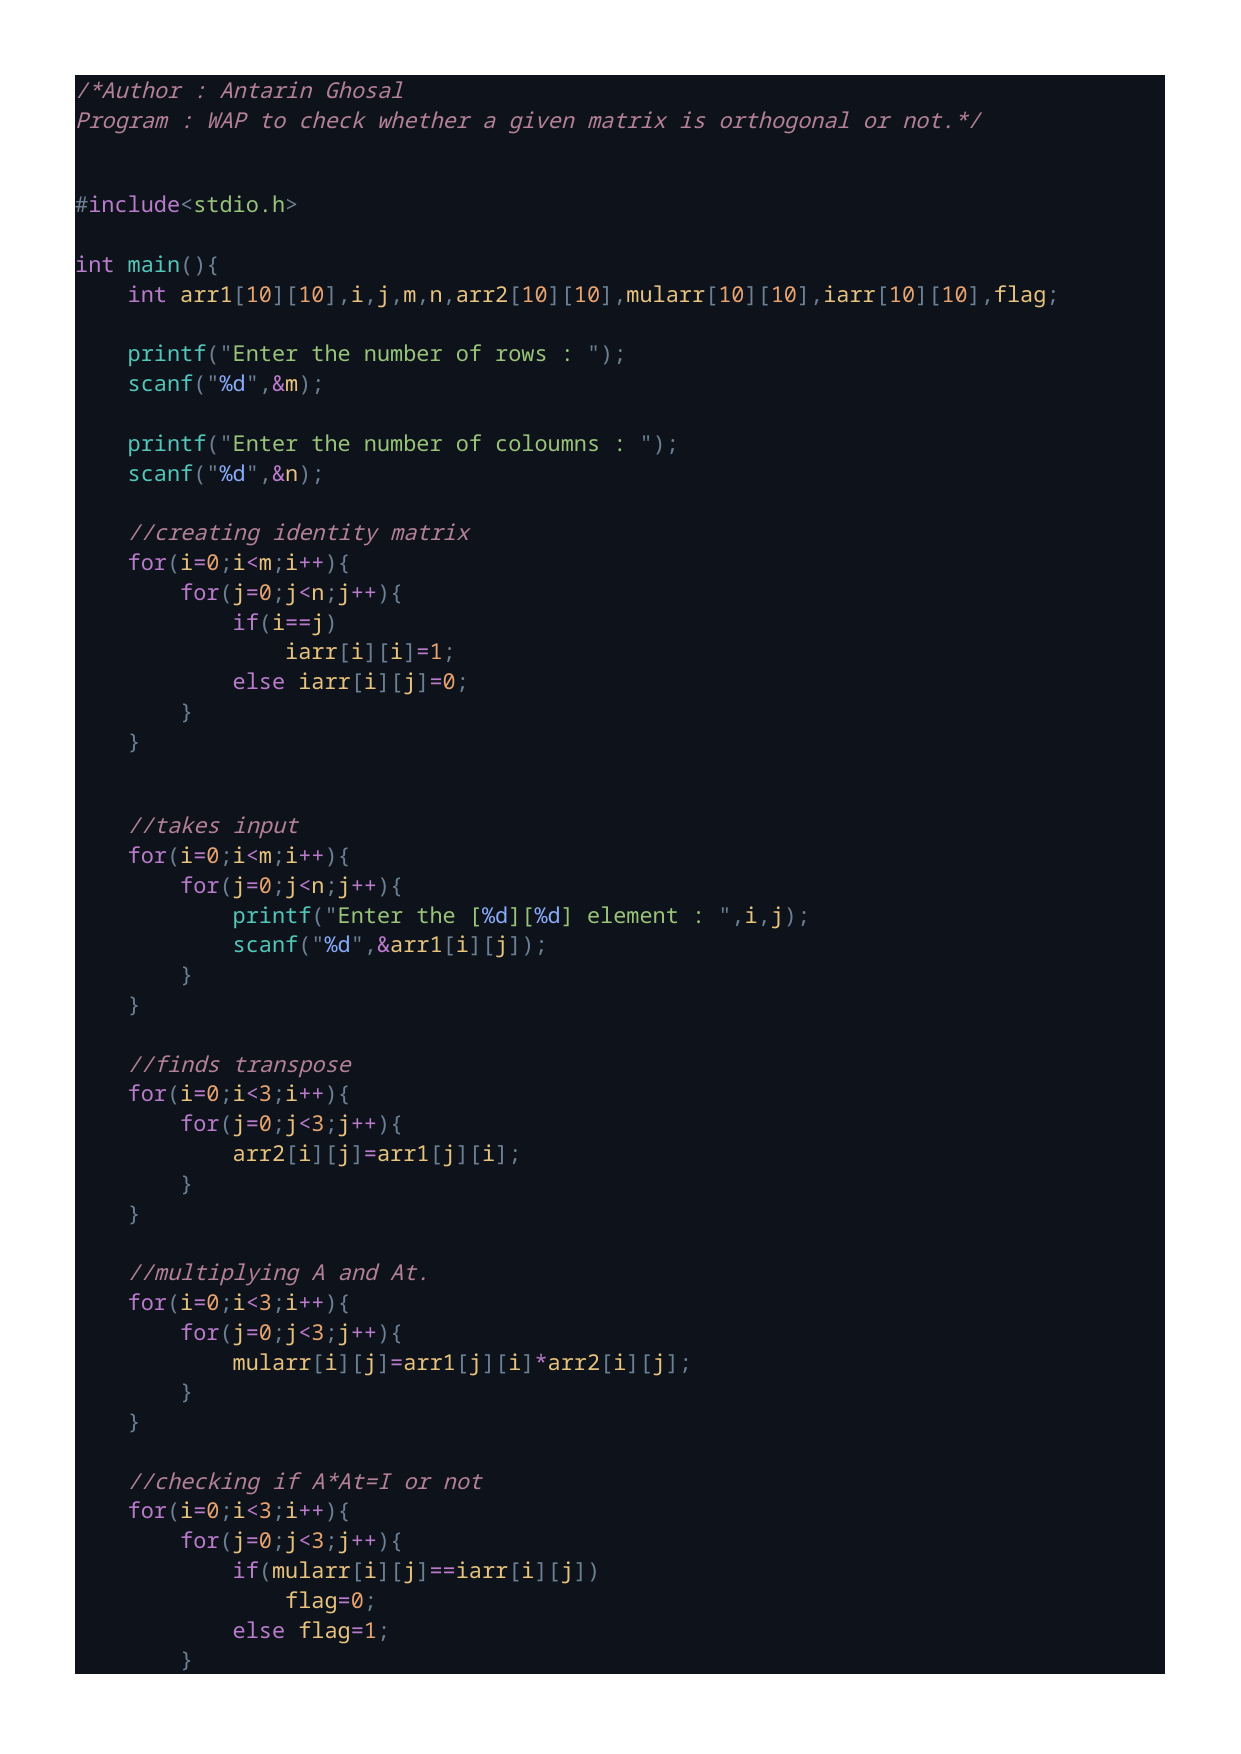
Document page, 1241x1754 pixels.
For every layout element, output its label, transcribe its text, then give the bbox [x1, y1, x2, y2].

text for(j=0;j<n;j++){ [75, 870, 1165, 899]
text scanf("%d",&m); [75, 368, 1165, 398]
text arr2[i][j]=arr1[j][i]; [75, 1138, 1165, 1168]
text printf("Enter the number of coloumns : "); [75, 428, 1165, 457]
text } [75, 726, 1165, 755]
text /*Author : Antarin Ghosal [75, 75, 1165, 105]
text for(j=0;j<n;j++){ [75, 577, 1165, 606]
text } [75, 1406, 1165, 1436]
text for(i=0;i<m;i++){ [75, 547, 1165, 577]
text #include<stdio.h> [75, 189, 1165, 219]
text //creating identity matrix [75, 517, 1165, 547]
text //multiplying A and At. [75, 1257, 1165, 1287]
text for(i=0;i<3;i++){ [75, 1078, 1165, 1108]
text } [75, 989, 1165, 1019]
text Program : WAP to check whether a given matrix is orthogonal or not.*/ [75, 105, 1165, 134]
text mularr[i][j]=arr1[j][i]*arr2[i][j]; [75, 1346, 1165, 1376]
text //finds transpose [75, 1048, 1165, 1078]
text for(j=0;j<3;j++){ [75, 1317, 1165, 1346]
text } [75, 696, 1165, 726]
text flag=0; [75, 1585, 1165, 1614]
text } [75, 959, 1165, 989]
text for(i=0;i<3;i++){ [75, 1495, 1165, 1525]
text for(i=0;i<3;i++){ [75, 1287, 1165, 1317]
text iarr[i][i]=1; [75, 636, 1165, 666]
text printf("Enter the [%d][%d] element : ",i,j); [75, 899, 1165, 929]
text else flag=1; [75, 1614, 1165, 1644]
text } [75, 1376, 1165, 1406]
text printf("Enter the number of rows : "); [75, 338, 1165, 368]
text scanf("%d",&n); [75, 457, 1165, 487]
text for(j=0;j<3;j++){ [75, 1525, 1165, 1555]
text } [75, 1644, 1165, 1674]
text scanf("%d",&arr1[i][j]); [75, 929, 1165, 959]
text } [75, 1168, 1165, 1197]
text //takes input [75, 810, 1165, 840]
text //checking if A*At=I or not [75, 1466, 1165, 1495]
text else iarr[i][j]=0; [75, 666, 1165, 696]
text for(j=0;j<3;j++){ [75, 1108, 1165, 1138]
text if(mularr[i][j]==iarr[i][j]) [75, 1555, 1165, 1585]
text int arr1[10][10],i,j,m,n,arr2[10][10],mularr[10][10],iarr[10][10],flag; [75, 279, 1165, 308]
text if(i==j) [75, 606, 1165, 636]
text } [75, 1197, 1165, 1227]
text for(i=0;i<m;i++){ [75, 840, 1165, 870]
text int main(){ [75, 249, 1165, 279]
